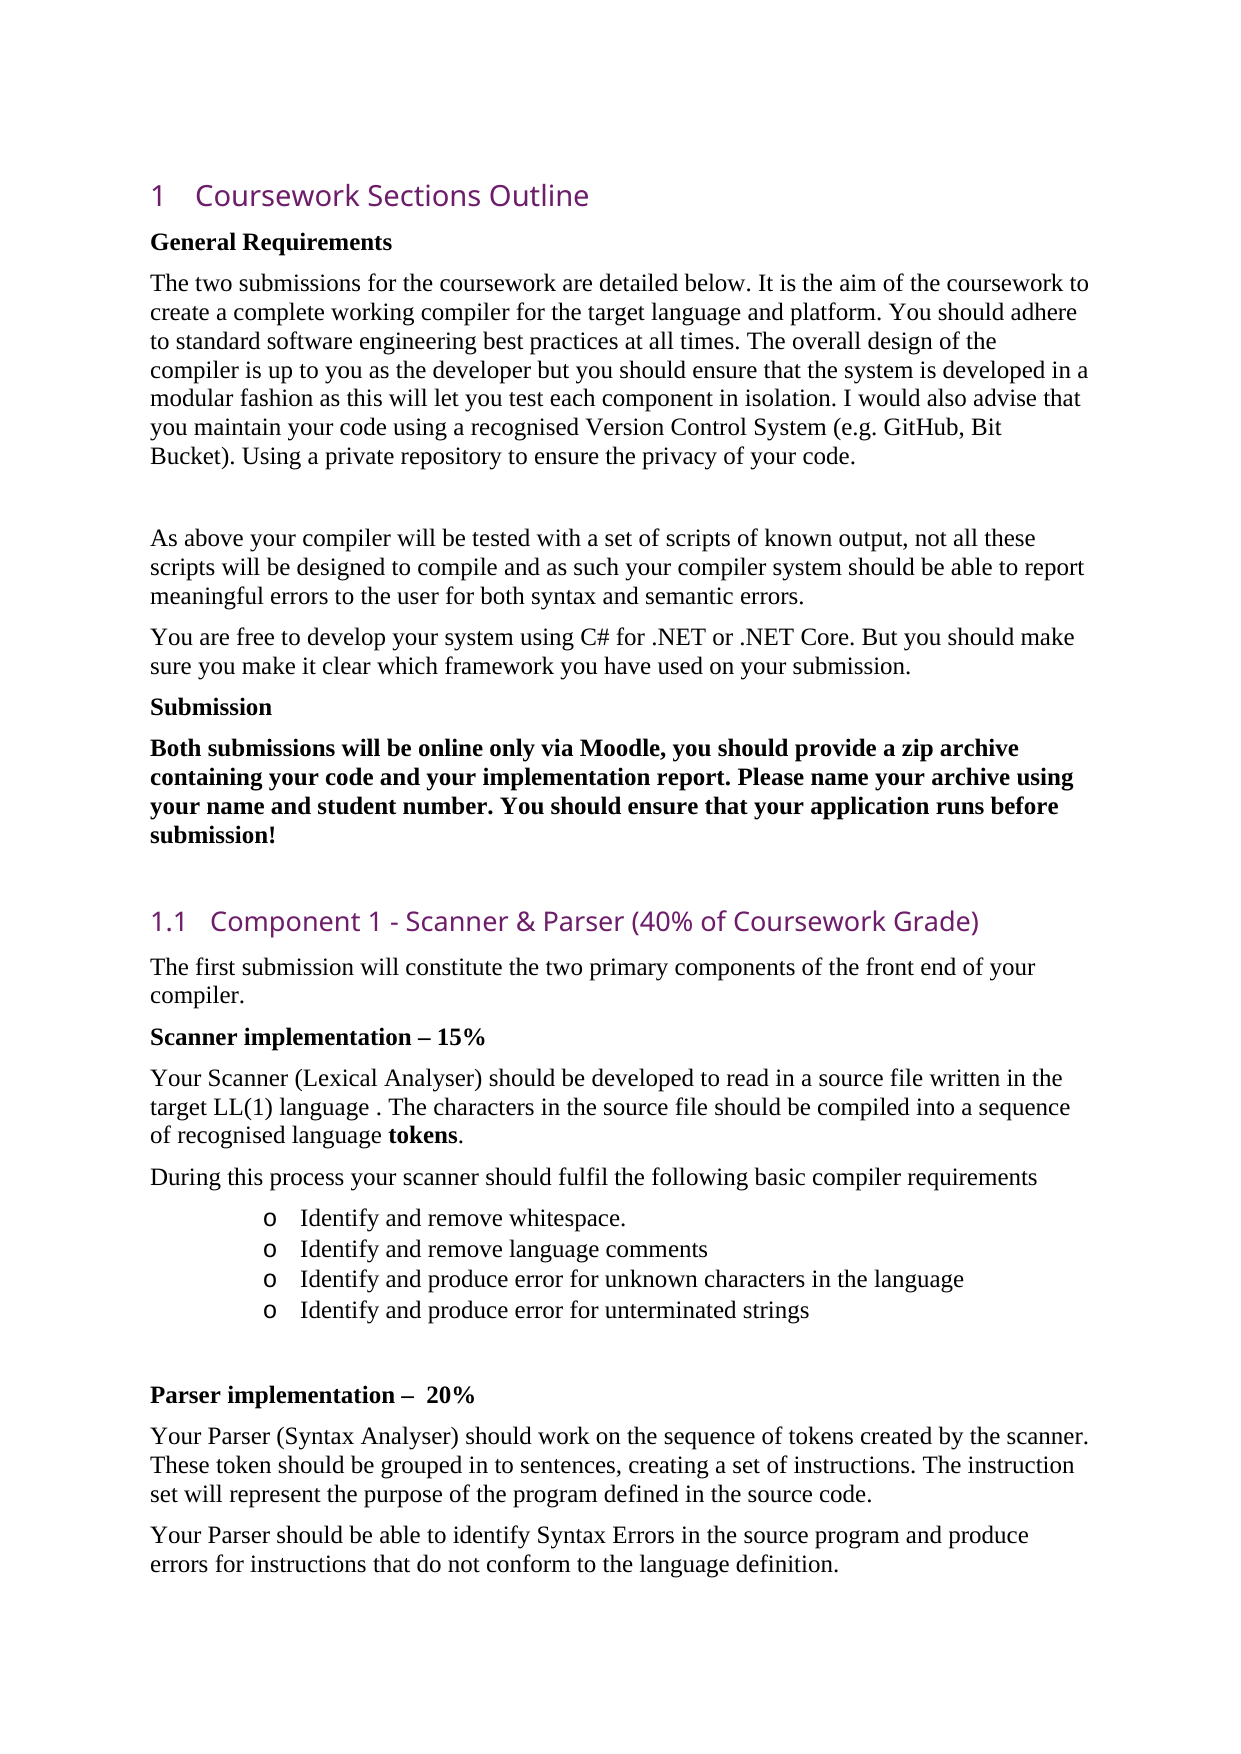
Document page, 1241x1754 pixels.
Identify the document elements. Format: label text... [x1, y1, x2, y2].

text The first submission will constitute the two primary components of the front end of your compiler. [150, 952, 1090, 1009]
list Identify and produce error for unterminated strings [262, 1295, 1090, 1326]
text Submission [150, 692, 1090, 721]
text Both submissions will be online only via Moodle, you should provide a zip archive containing your code and your implementation report. Please name your archive using your name and student number. You should ensure that your application runs before submission! [150, 733, 1090, 848]
list Identify and remove whitespace. [262, 1203, 1090, 1234]
text As above your compiler will be tested with a set of scripts of known output, not all these scripts will be designed to compile and as such your compiler system should be able to report meaningful errors to the user for both syntax and semantic errors. [150, 523, 1090, 610]
list Identify and produce error for unknown characters in the language [262, 1264, 1090, 1295]
text Your Parser (Syntax Analyser) should work on the sequence of tokens created by the scanner. These token should be grouped in to sentences, creating a set of instructions. The instruction set will represent the purpose of the program defined in the source code. [150, 1421, 1090, 1507]
text During this process your scanner should fulfil the following basic compiler requirements [150, 1162, 1090, 1190]
text General Requirements [150, 227, 1090, 256]
text Your Parser should be able to identify Syntax Errors in the source program and produce errors for instructions that do not conform to the language definition. [150, 1520, 1090, 1577]
subtitle Coursework Sections Outline [150, 175, 1090, 215]
text Scanner implementation – 15% [150, 1022, 1090, 1050]
list Identify and remove language comments [262, 1234, 1090, 1264]
text Your Scanner (Lexical Analyser) should be developed to read in a source file written in the target LL(1) language . The characters in the source file should be compiled into a sequence of recognised language tokens. [150, 1063, 1090, 1149]
subtitle Component 1 - Scanner & Parser (40% of Coursework Grade) [150, 902, 1090, 939]
text Parser implementation – 20% [150, 1380, 1090, 1409]
text The two submissions for the coursework are detailed below. It is the aim of the coursework to create a complete working compiler for the target language and platform. You should adhere to standard software engineering best practices at all times. The overall design of the compiler is up to you as the developer but you should ensure that the system is developed in a modular fashion as this will let you test each component in isolation. I would also advise that you maintain your code using a recognised Version Control System (e.g. GitHub, Bit Bucket). Using a private repository to ensure the privacy of your code. [150, 268, 1090, 470]
text You are free to develop your system using C# for .NET or .NET Core. But you should make sure you make it clear which framework you have used on your submission. [150, 622, 1090, 680]
